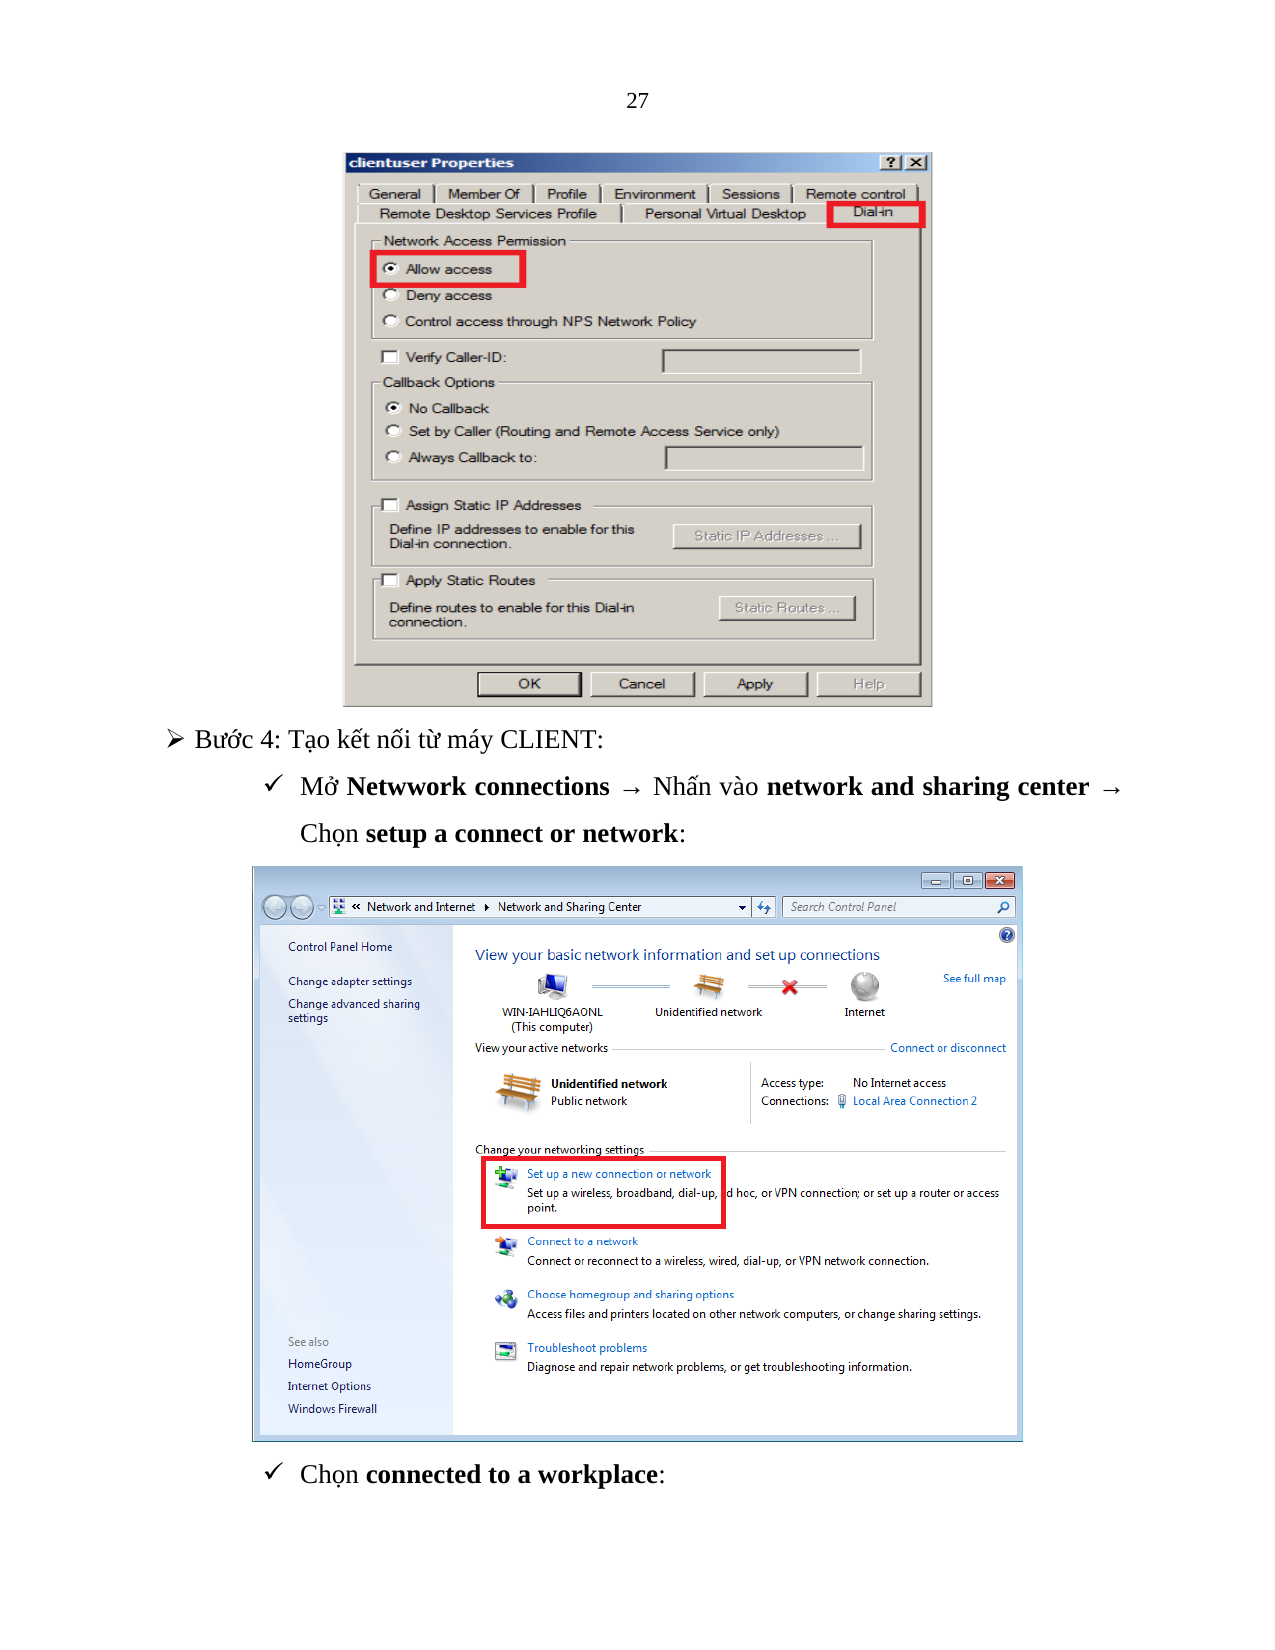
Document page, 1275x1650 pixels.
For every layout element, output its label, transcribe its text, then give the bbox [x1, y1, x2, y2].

list Bước 4: Tạo kết nối từ máy CLIENT: [165, 723, 1125, 754]
picture [342, 152, 933, 707]
picture [252, 866, 1023, 1442]
list Mở Netwwork connections → Nhấn vào network and sharing center → Chọn setup a connect or network: [262, 770, 1125, 848]
list Chọn connected to a workplace: [262, 1458, 1125, 1489]
